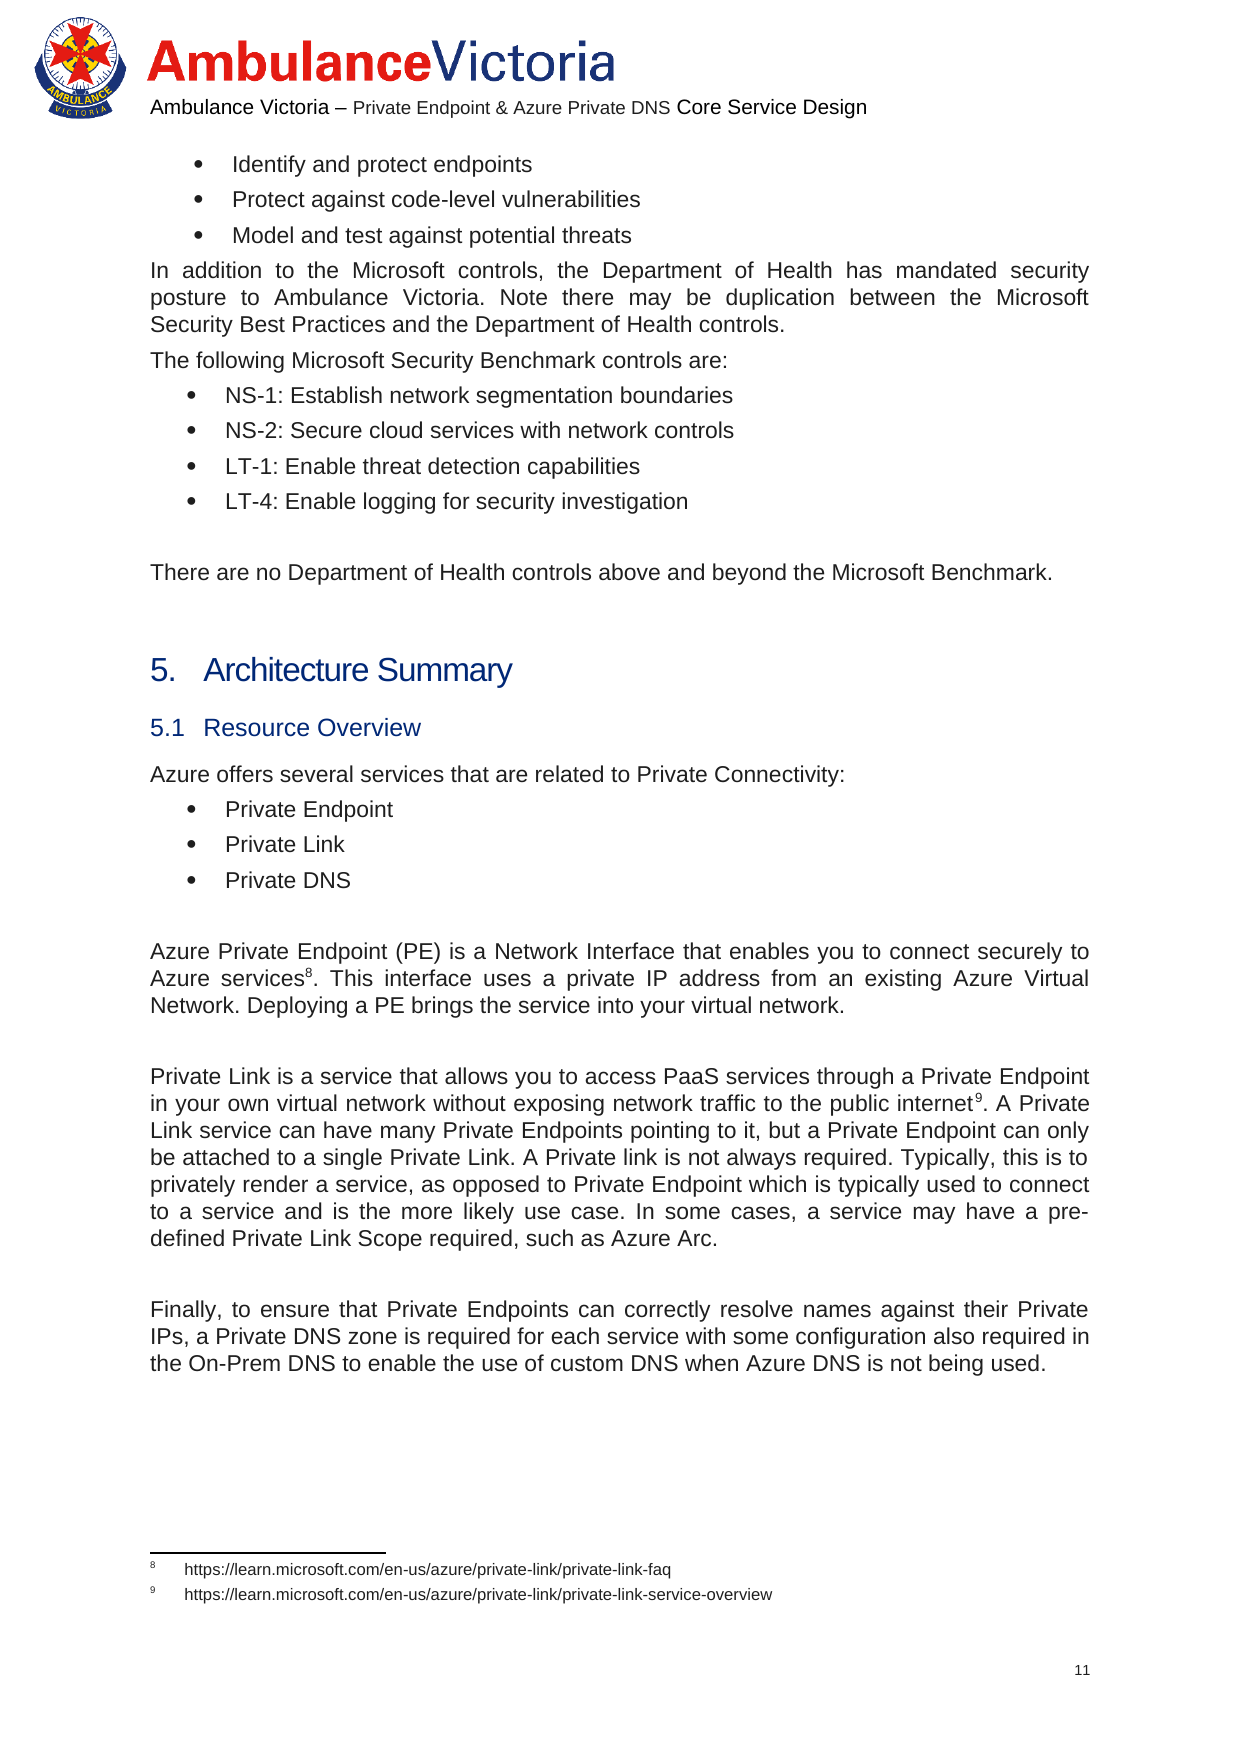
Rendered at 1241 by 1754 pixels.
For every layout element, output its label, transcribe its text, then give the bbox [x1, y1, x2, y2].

text Azure offers several services that are related to Private Connectivity: [150, 760, 1090, 787]
list Private Link [187, 831, 1090, 858]
picture [0, 0, 652, 147]
text There are no Department of Health controls above and beyond the Microsoft Benchmark. [150, 558, 1090, 585]
text Private Link is a service that allows you to access PaaS services through a Private Endpoint in your own virtual network without exposing network traffic to the public internet. A Private Link service can have many Private Endpoints pointing to it, but a Private Endpoint can only be attached to a single Private Link. A Private link is not always required. Typically, this is to privately render a service, as opposed to Private Endpoint which is typically used to connect to a service and is the more likely use case. In some cases, a service may have a pre-defined Private Link Scope required, such as Azure Arc. [150, 1062, 1090, 1252]
list LT-1: Enable threat detection capabilities [187, 452, 1090, 479]
text The following Microsoft Security Benchmark controls are: [150, 346, 1090, 373]
subtitle Resource Overview [150, 713, 1090, 742]
list NS-2: Secure cloud services with network controls [187, 417, 1090, 444]
list Private DNS [187, 866, 1090, 893]
list Protect against code-level vulnerabilities [194, 185, 1090, 212]
list Private Endpoint [187, 795, 1090, 822]
text Finally, to ensure that Private Endpoints can correctly resolve names against their Private IPs, a Private DNS zone is required for each service with some configuration also required in the On-Prem DNS to enable the use of custom DNS when Azure DNS is not being used. [150, 1295, 1090, 1377]
text Azure Private Endpoint (PE) is a Network Interface that enables you to connect securely to Azure services. This interface uses a private IP address from an existing Azure Virtual Network. Deploying a PE brings the service into your virtual network. [150, 937, 1090, 1018]
list NS-1: Establish network segmentation boundaries [187, 381, 1090, 408]
subtitle Architecture Summary [150, 650, 1090, 688]
list Model and test against potential threats [194, 221, 1090, 248]
text In addition to the Microsoft controls, the Department of Health has mandated security posture to Ambulance Victoria. Note there may be duplication between the Microsoft Security Best Practices and the Department of Health controls. [150, 256, 1090, 337]
list Identify and protect endpoints [194, 150, 1090, 177]
list LT-4: Enable logging for security investigation [187, 487, 1090, 514]
